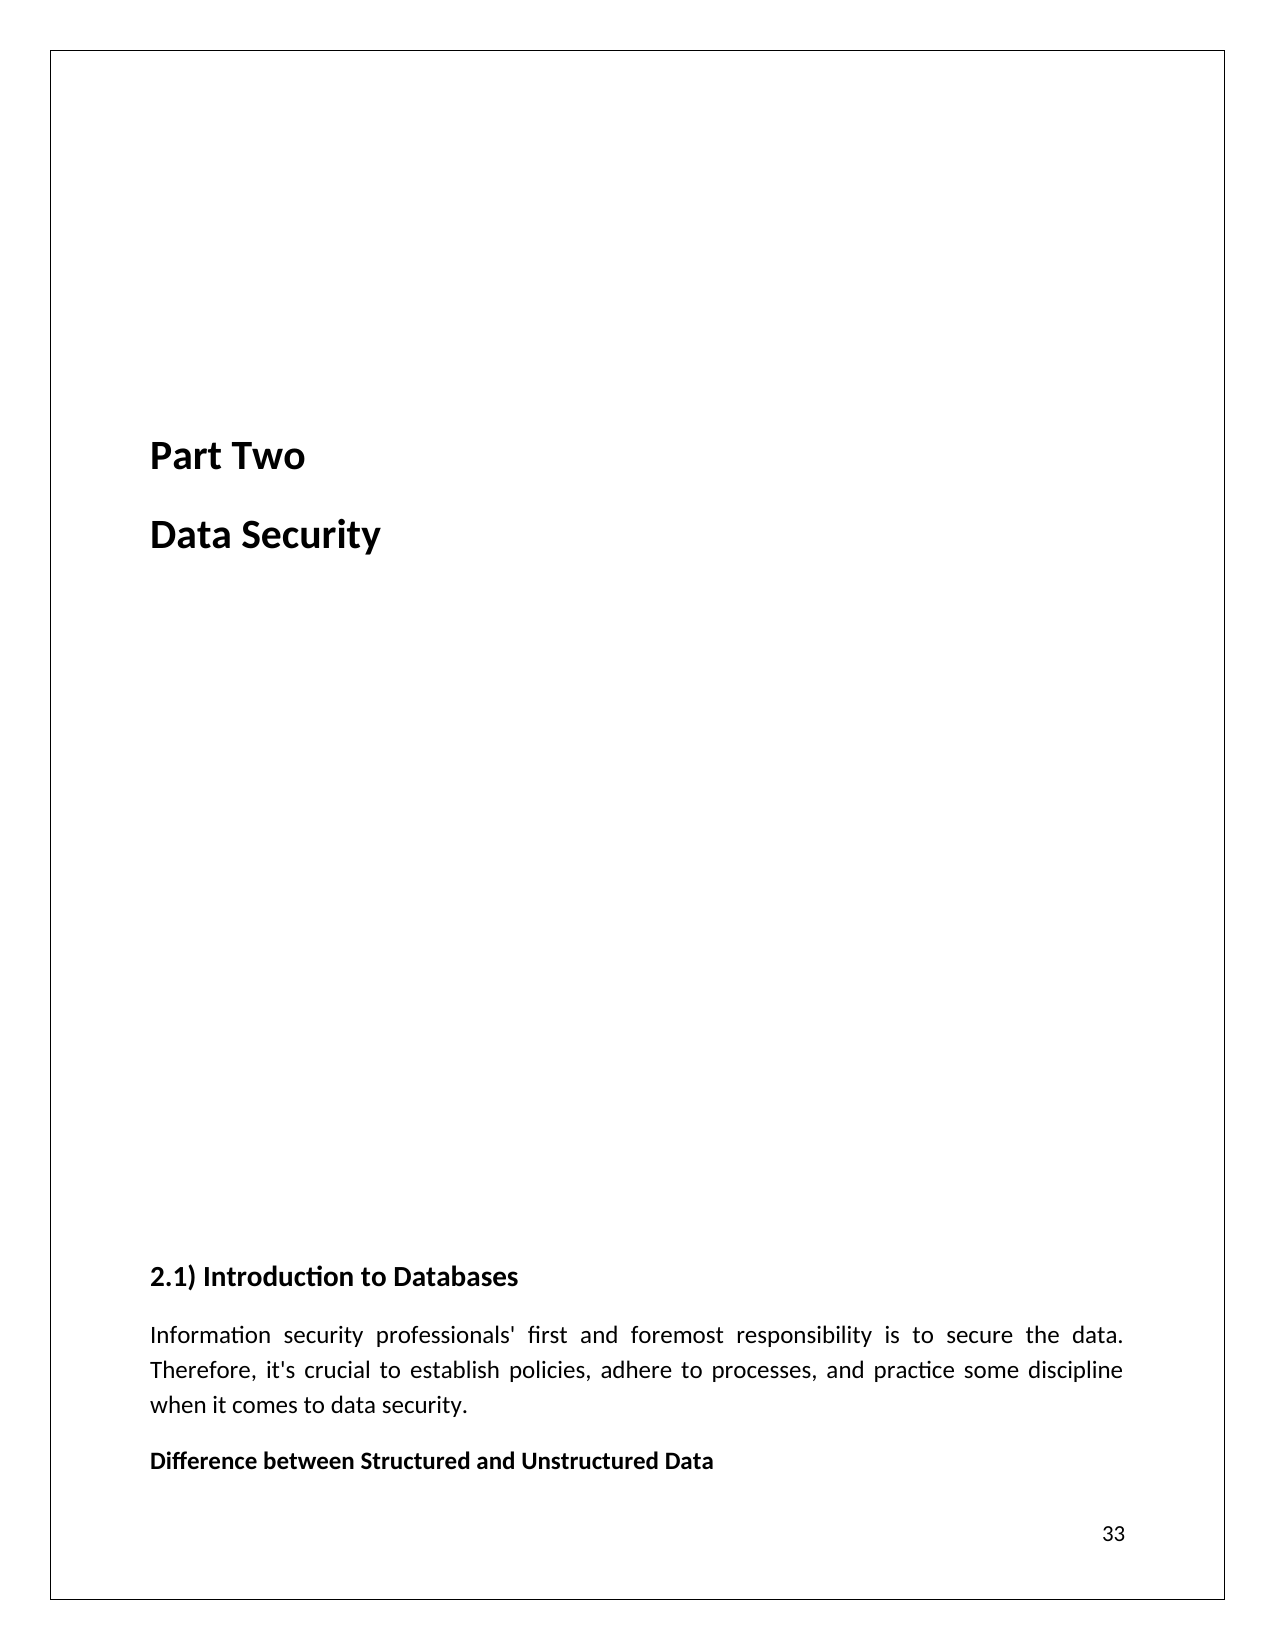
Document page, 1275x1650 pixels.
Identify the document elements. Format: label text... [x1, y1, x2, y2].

text Part Two [150, 429, 1125, 480]
text Difference between Structured and Unstructured Data [150, 1445, 1125, 1476]
text 2.1) Introduction to Databases [150, 1258, 1125, 1293]
text Information security professionals' first and foremost responsibility is to secure the data. Therefore, it's crucial to establish policies, adhere to processes, and practice some discipline when it comes to data security. [150, 1319, 1125, 1420]
text Data Security [150, 508, 1125, 559]
